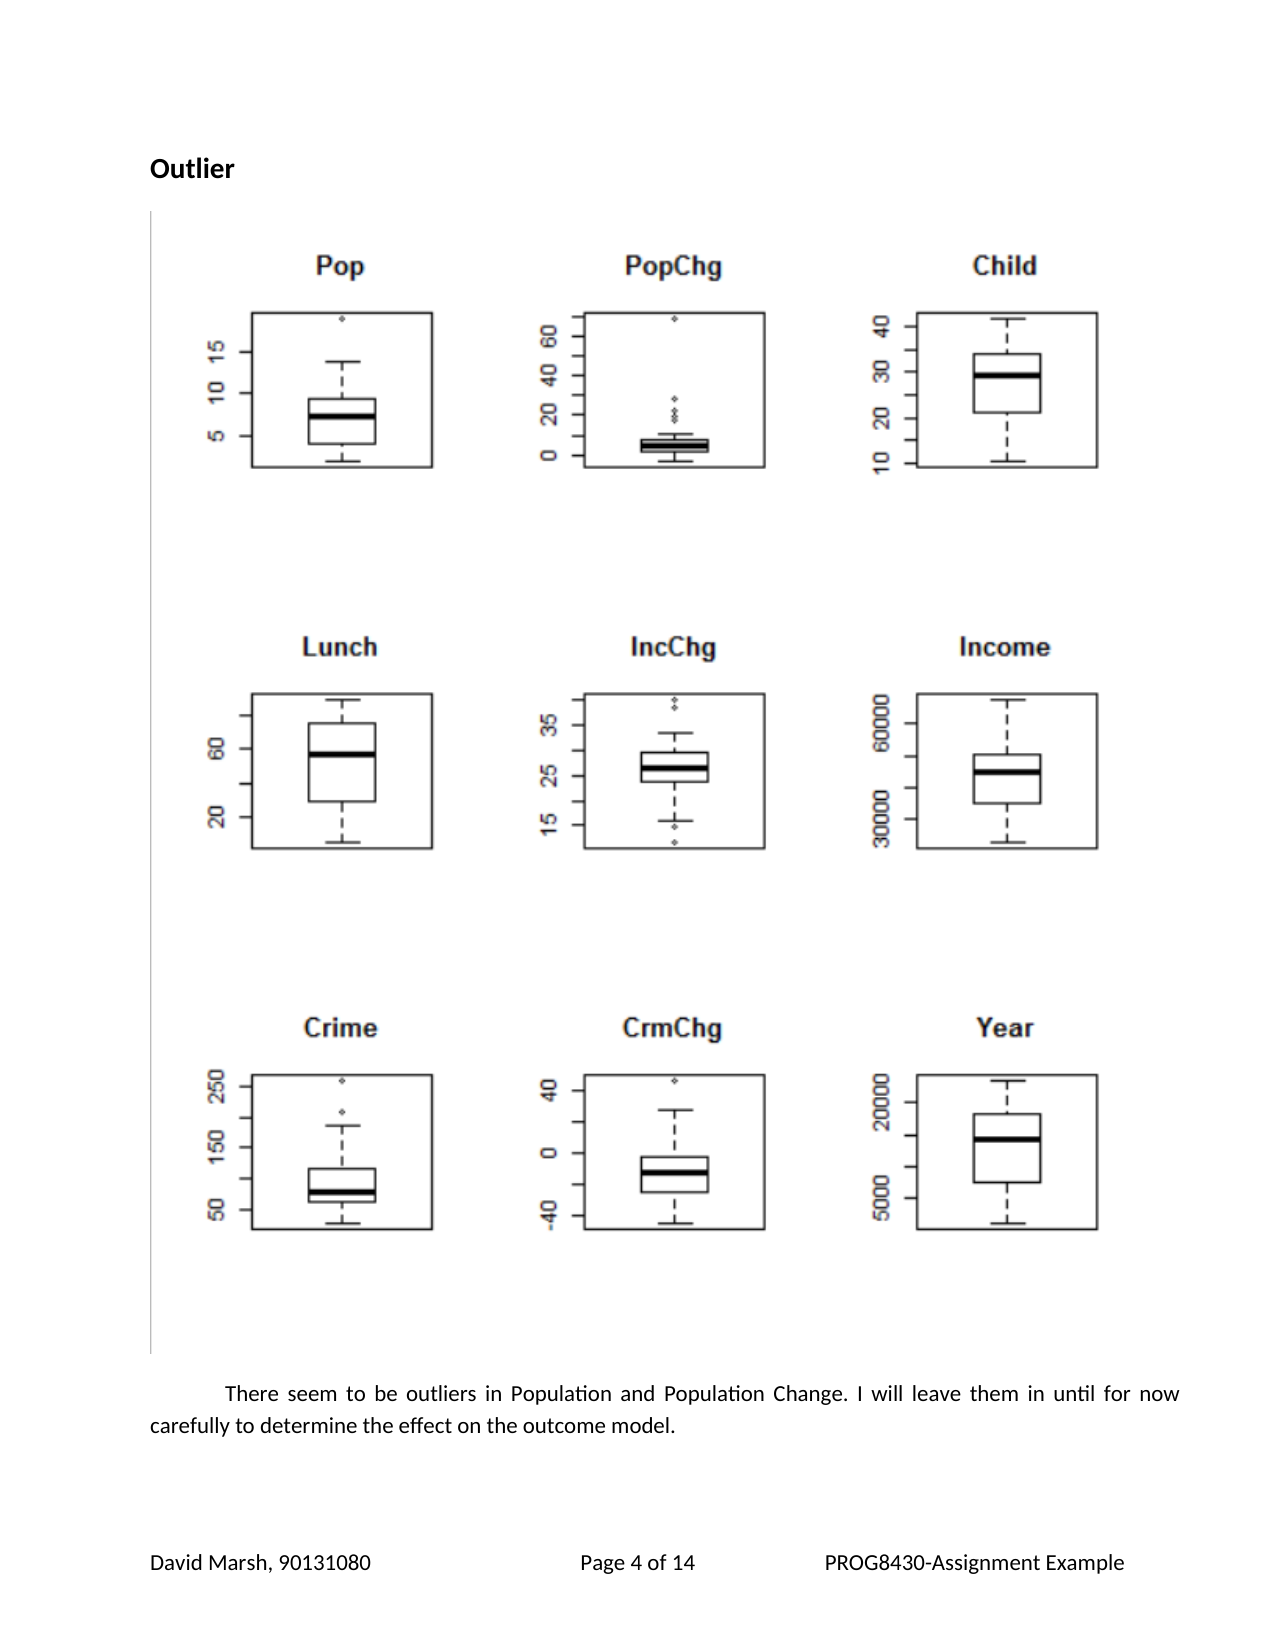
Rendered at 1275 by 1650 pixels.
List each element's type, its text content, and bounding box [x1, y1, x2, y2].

text There seem to be outliers in Population and Population Change. I will leave them in until for now carefully to determine the effect on the outcome model. [150, 1379, 1181, 1439]
text Outlier [150, 150, 1181, 186]
picture [150, 211, 1146, 1354]
